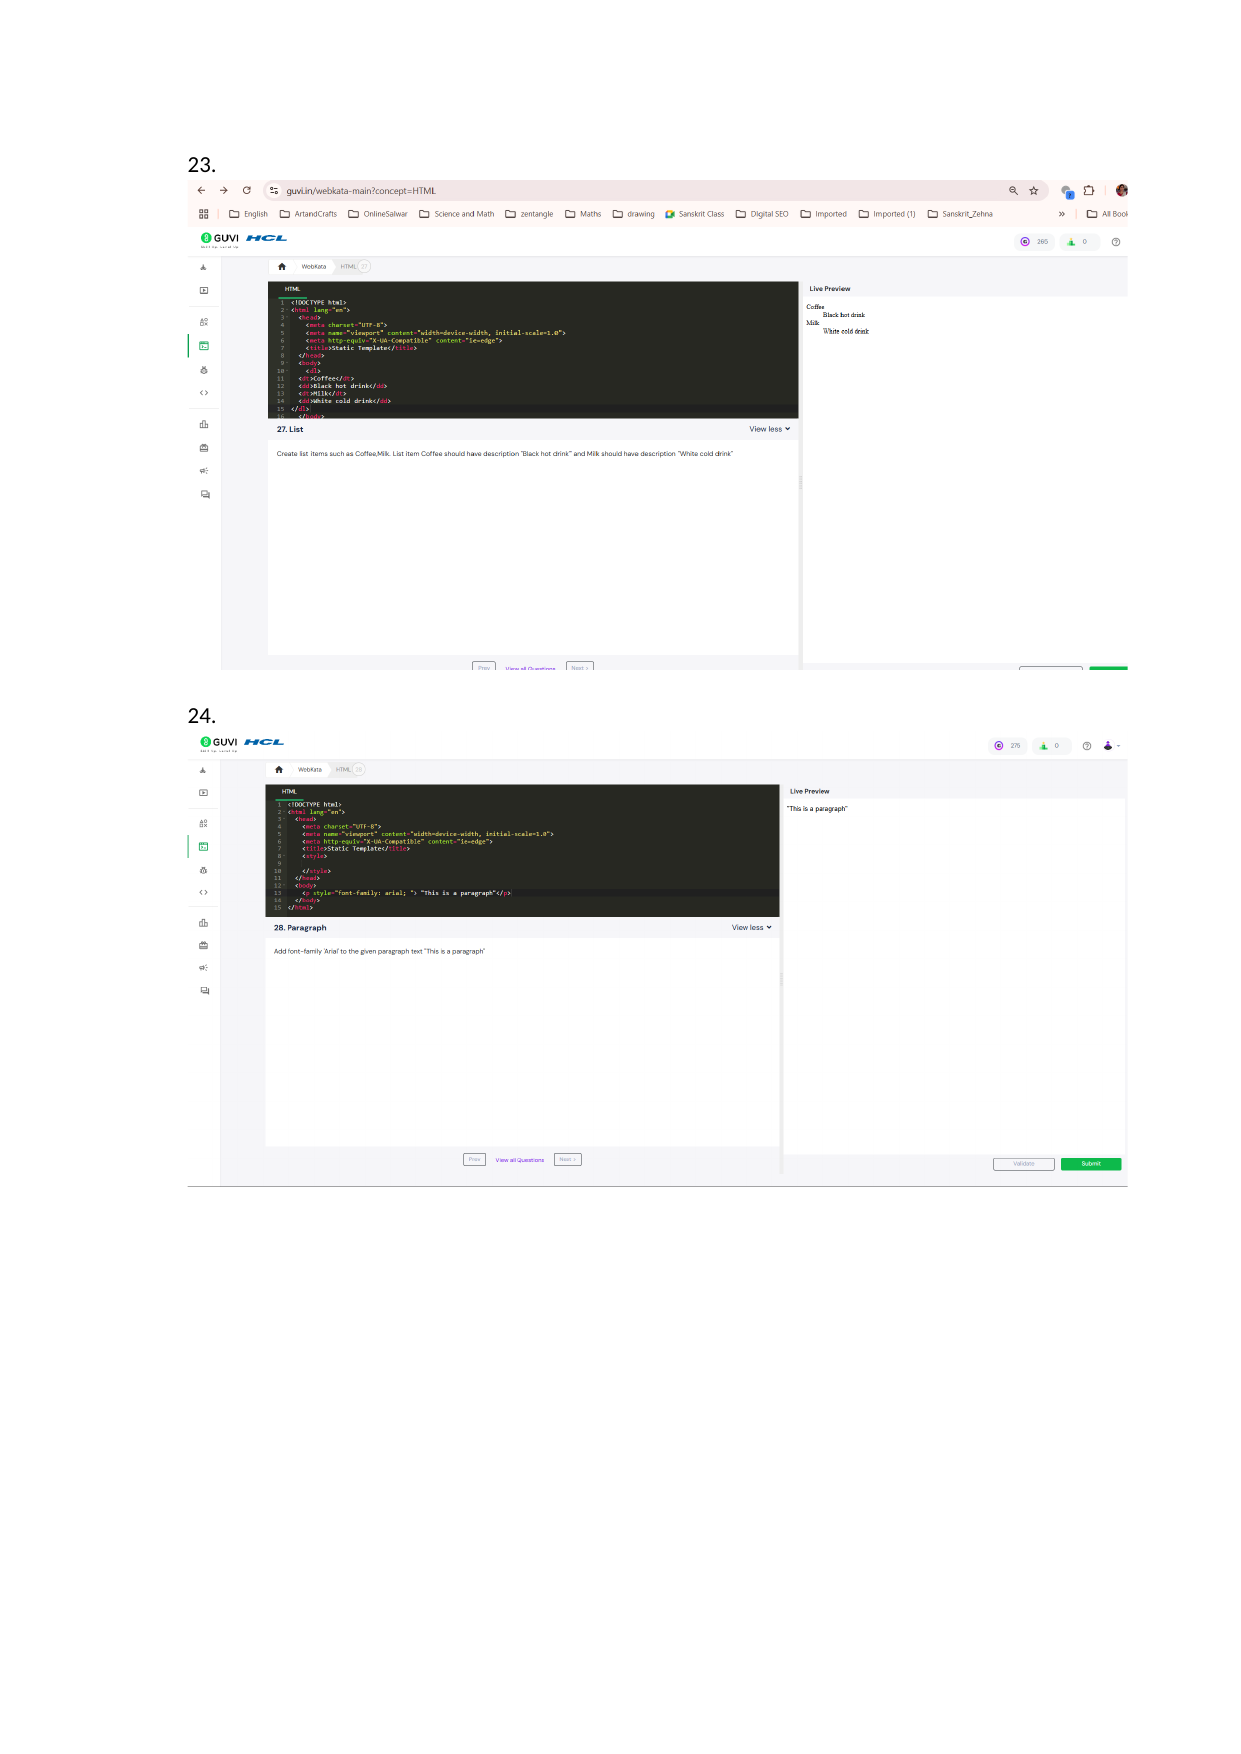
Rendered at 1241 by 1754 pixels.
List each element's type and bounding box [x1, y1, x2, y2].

picture [187, 731, 1128, 1187]
picture [187, 180, 1128, 670]
